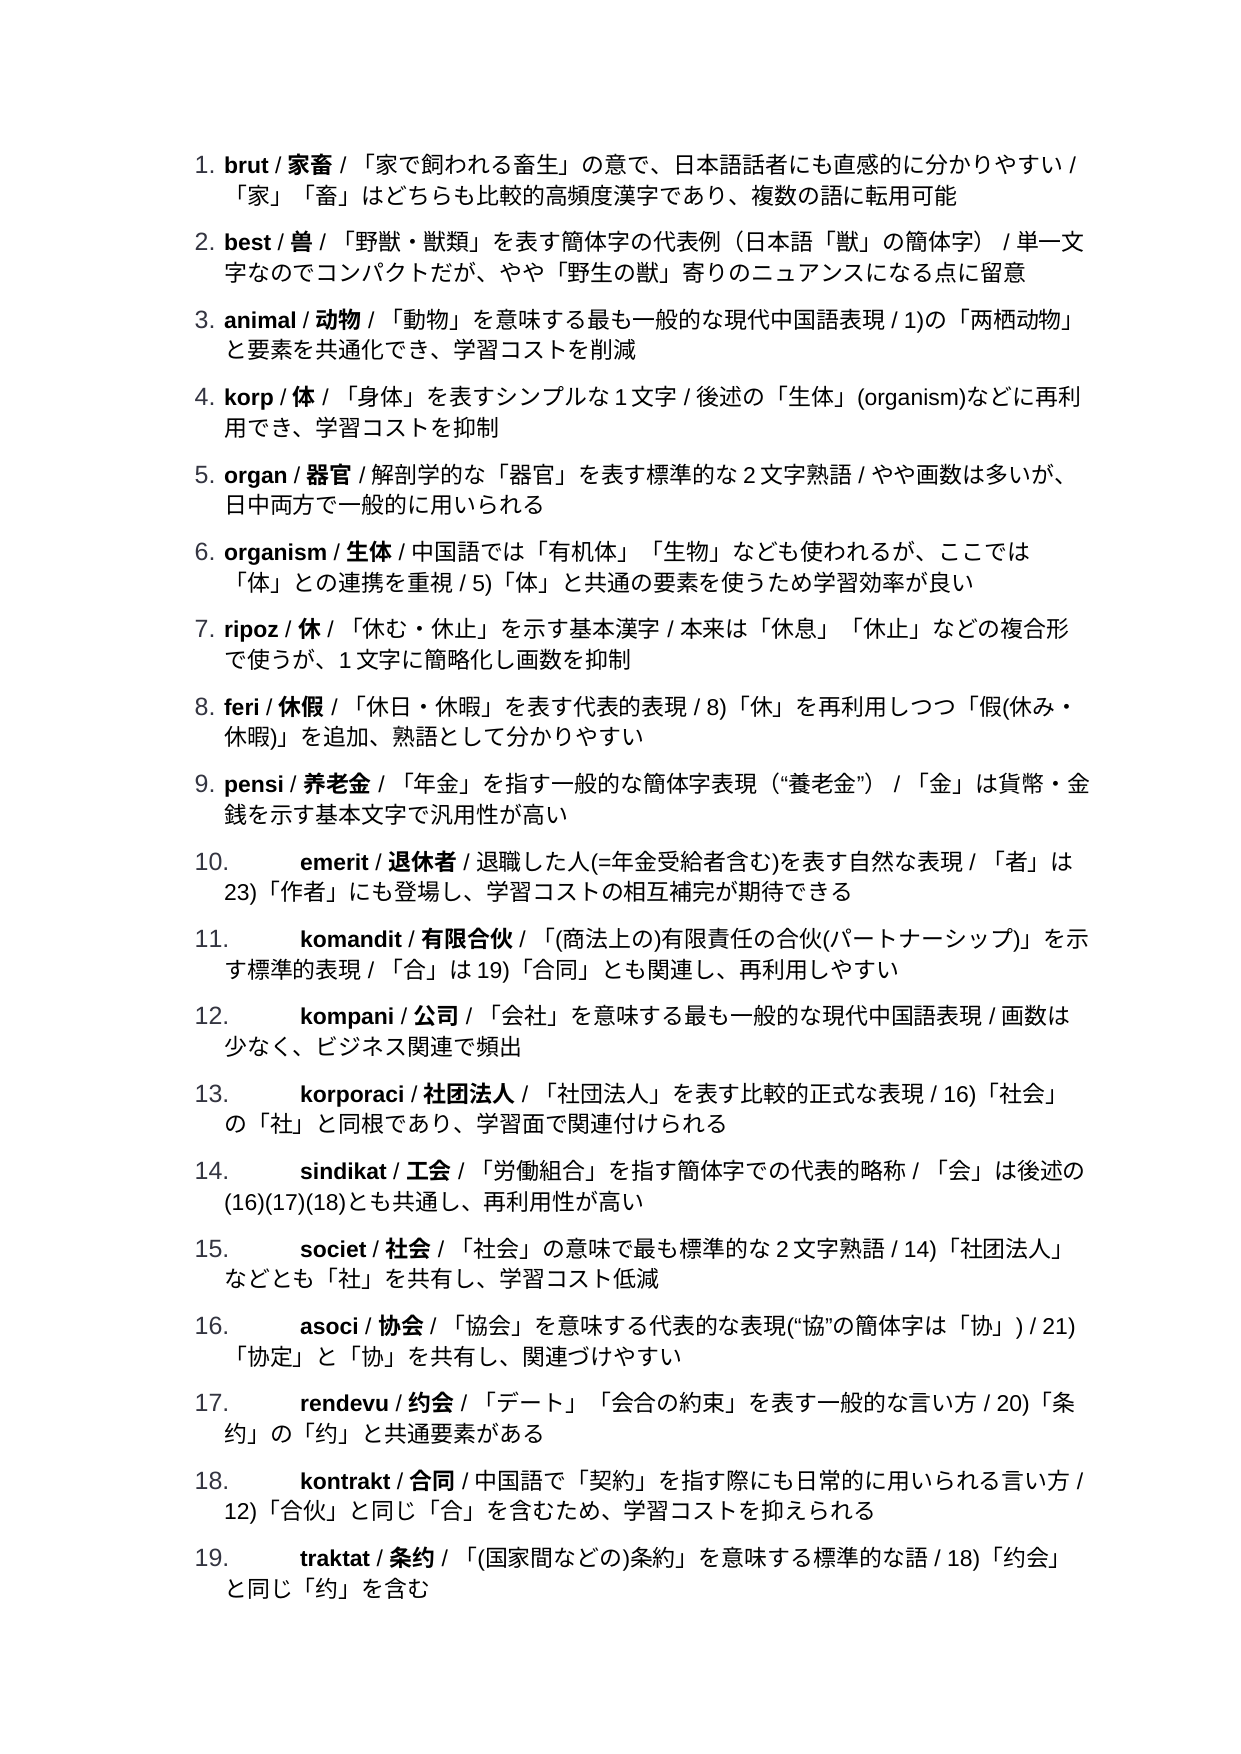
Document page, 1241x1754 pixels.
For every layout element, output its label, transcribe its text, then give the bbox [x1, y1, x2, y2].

list kontrakt / 合同 / 中国語で「契約」を指す際にも日常的に用いられる言い方 / 12)「合伙」と同じ「合」を含むため、学習コストを抑えられる [194, 1466, 1090, 1525]
list pensi / 养老金 / 「年金」を指す一般的な簡体字表現（“養老金”） / 「金」は貨幣・金銭を示す基本文字で汎用性が高い [194, 769, 1090, 828]
list asoci / 协会 / 「協会」を意味する代表的な表現(“協”の簡体字は「协」) / 21)「协定」と「协」を共有し、関連づけやすい [194, 1311, 1090, 1370]
list kompani / 公司 / 「会社」を意味する最も一般的な現代中国語表現 / 画数は少なく、ビジネス関連で頻出 [194, 1001, 1090, 1060]
list ripoz / 休 / 「休む・休止」を示す基本漢字 / 本来は「休息」「休止」などの複合形で使うが、1文字に簡略化し画数を抑制 [194, 614, 1090, 673]
list rendevu / 约会 / 「デート」「会合の約束」を表す一般的な言い方 / 20)「条约」の「约」と共通要素がある [194, 1388, 1090, 1447]
list organism / 生体 / 中国語では「有机体」「生物」なども使われるが、ここでは「体」との連携を重視 / 5)「体」と共通の要素を使うため学習効率が良い [194, 537, 1090, 596]
list best / 兽 / 「野獣・獣類」を表す簡体字の代表例（日本語「獣」の簡体字） / 単一文字なのでコンパクトだが、やや「野生の獣」寄りのニュアンスになる点に留意 [194, 227, 1090, 286]
list sindikat / 工会 / 「労働組合」を指す簡体字での代表的略称 / 「会」は後述の(16)(17)(18)とも共通し、再利用性が高い [194, 1156, 1090, 1215]
list feri / 休假 / 「休日・休暇」を表す代表的表現 / 8)「休」を再利用しつつ「假(休み・休暇)」を追加、熟語として分かりやすい [194, 692, 1090, 751]
list brut / 家畜 / 「家で飼われる畜生」の意で、日本語話者にも直感的に分かりやすい / 「家」「畜」はどちらも比較的高頻度漢字であり、複数の語に転用可能 [194, 150, 1090, 209]
list komandit / 有限合伙 / 「(商法上の)有限責任の合伙(パートナーシップ)」を示す標準的表現 / 「合」は19)「合同」とも関連し、再利用しやすい [194, 924, 1090, 983]
list emerit / 退休者 / 退職した人(=年金受給者含む)を表す自然な表現 / 「者」は23)「作者」にも登場し、学習コストの相互補完が期待できる [194, 847, 1090, 906]
list societ / 社会 / 「社会」の意味で最も標準的な2文字熟語 / 14)「社团法人」などとも「社」を共有し、学習コスト低減 [194, 1233, 1090, 1292]
list korporaci / 社团法人 / 「社団法人」を表す比較的正式な表現 / 16)「社会」の「社」と同根であり、学習面で関連付けられる [194, 1079, 1090, 1138]
list korp / 体 / 「身体」を表すシンプルな1文字 / 後述の「生体」(organism)などに再利用でき、学習コストを抑制 [194, 382, 1090, 441]
list animal / 动物 / 「動物」を意味する最も一般的な現代中国語表現 / 1)の「两栖动物」と要素を共通化でき、学習コストを削減 [194, 305, 1090, 364]
list traktat / 条约 / 「(国家間などの)条約」を意味する標準的な語 / 18)「约会」と同じ「约」を含む [194, 1543, 1090, 1602]
list organ / 器官 / 解剖学的な「器官」を表す標準的な2文字熟語 / やや画数は多いが、日中両方で一般的に用いられる [194, 459, 1090, 518]
